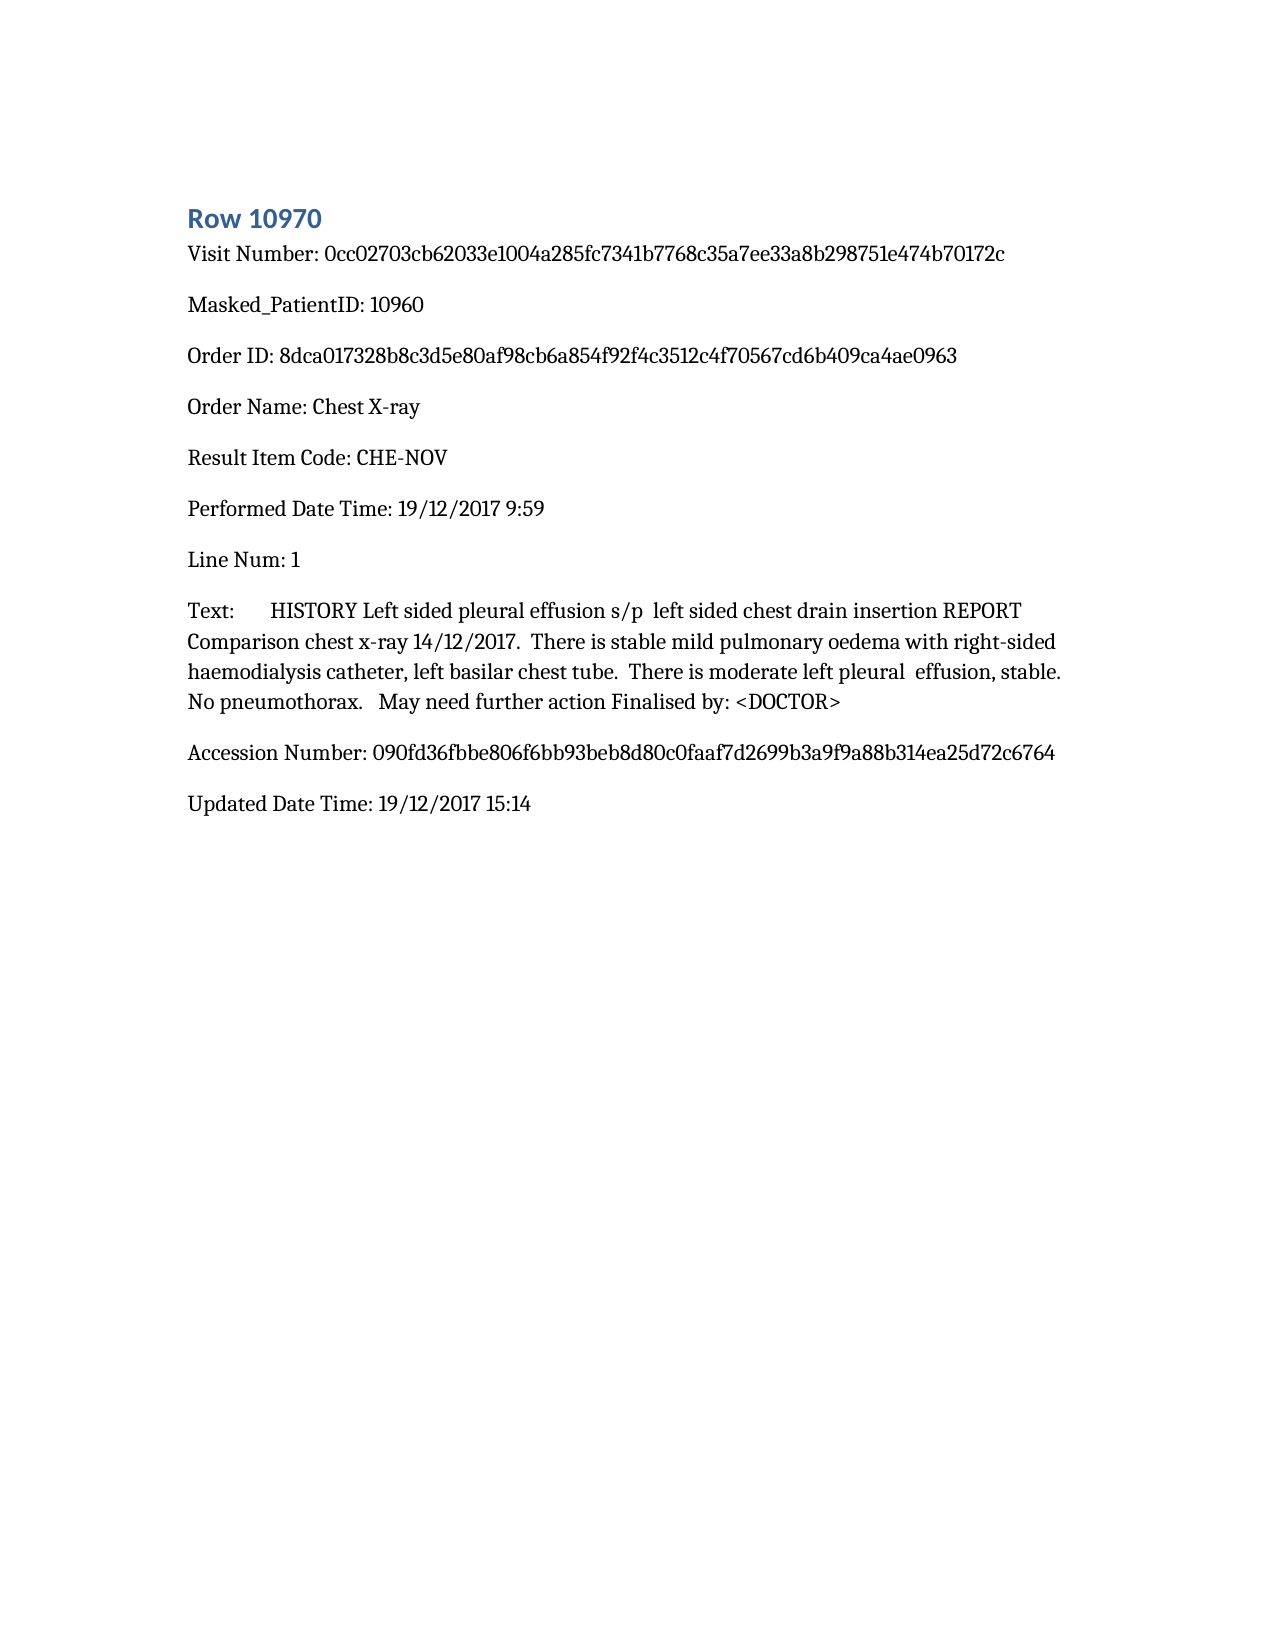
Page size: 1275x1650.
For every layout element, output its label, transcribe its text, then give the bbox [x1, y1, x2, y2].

subtitle Row 10970 [187, 200, 1087, 236]
text Text: HISTORY Left sided pleural effusion s/p left sided chest drain insertion REPORT Comparison chest x-ray 14/12/2017. There is stable mild pulmonary oedema with right-sided haemodialysis catheter, left basilar chest tube. There is moderate left pleural effusion, stable. No pneumothorax. May need further action Finalised by: <DOCTOR> [187, 598, 1087, 715]
text Result Item Code: CHE-NOV [187, 445, 1087, 471]
text Order ID: 8dca017328b8c3d5e80af98cb6a854f92f4c3512c4f70567cd6b409ca4ae0963 [187, 343, 1087, 369]
text Accession Number: 090fd36fbbe806f6bb93beb8d80c0faaf7d2699b3a9f9a88b314ea25d72c6764 [187, 740, 1087, 766]
text Order Name: Chest X-ray [187, 394, 1087, 420]
text Line Num: 1 [187, 547, 1087, 573]
text Visit Number: 0cc02703cb62033e1004a285fc7341b7768c35a7ee33a8b298751e474b70172c [187, 241, 1087, 267]
text Updated Date Time: 19/12/2017 15:14 [187, 791, 1087, 817]
text Masked_PatientID: 10960 [187, 292, 1087, 318]
text Performed Date Time: 19/12/2017 9:59 [187, 496, 1087, 522]
